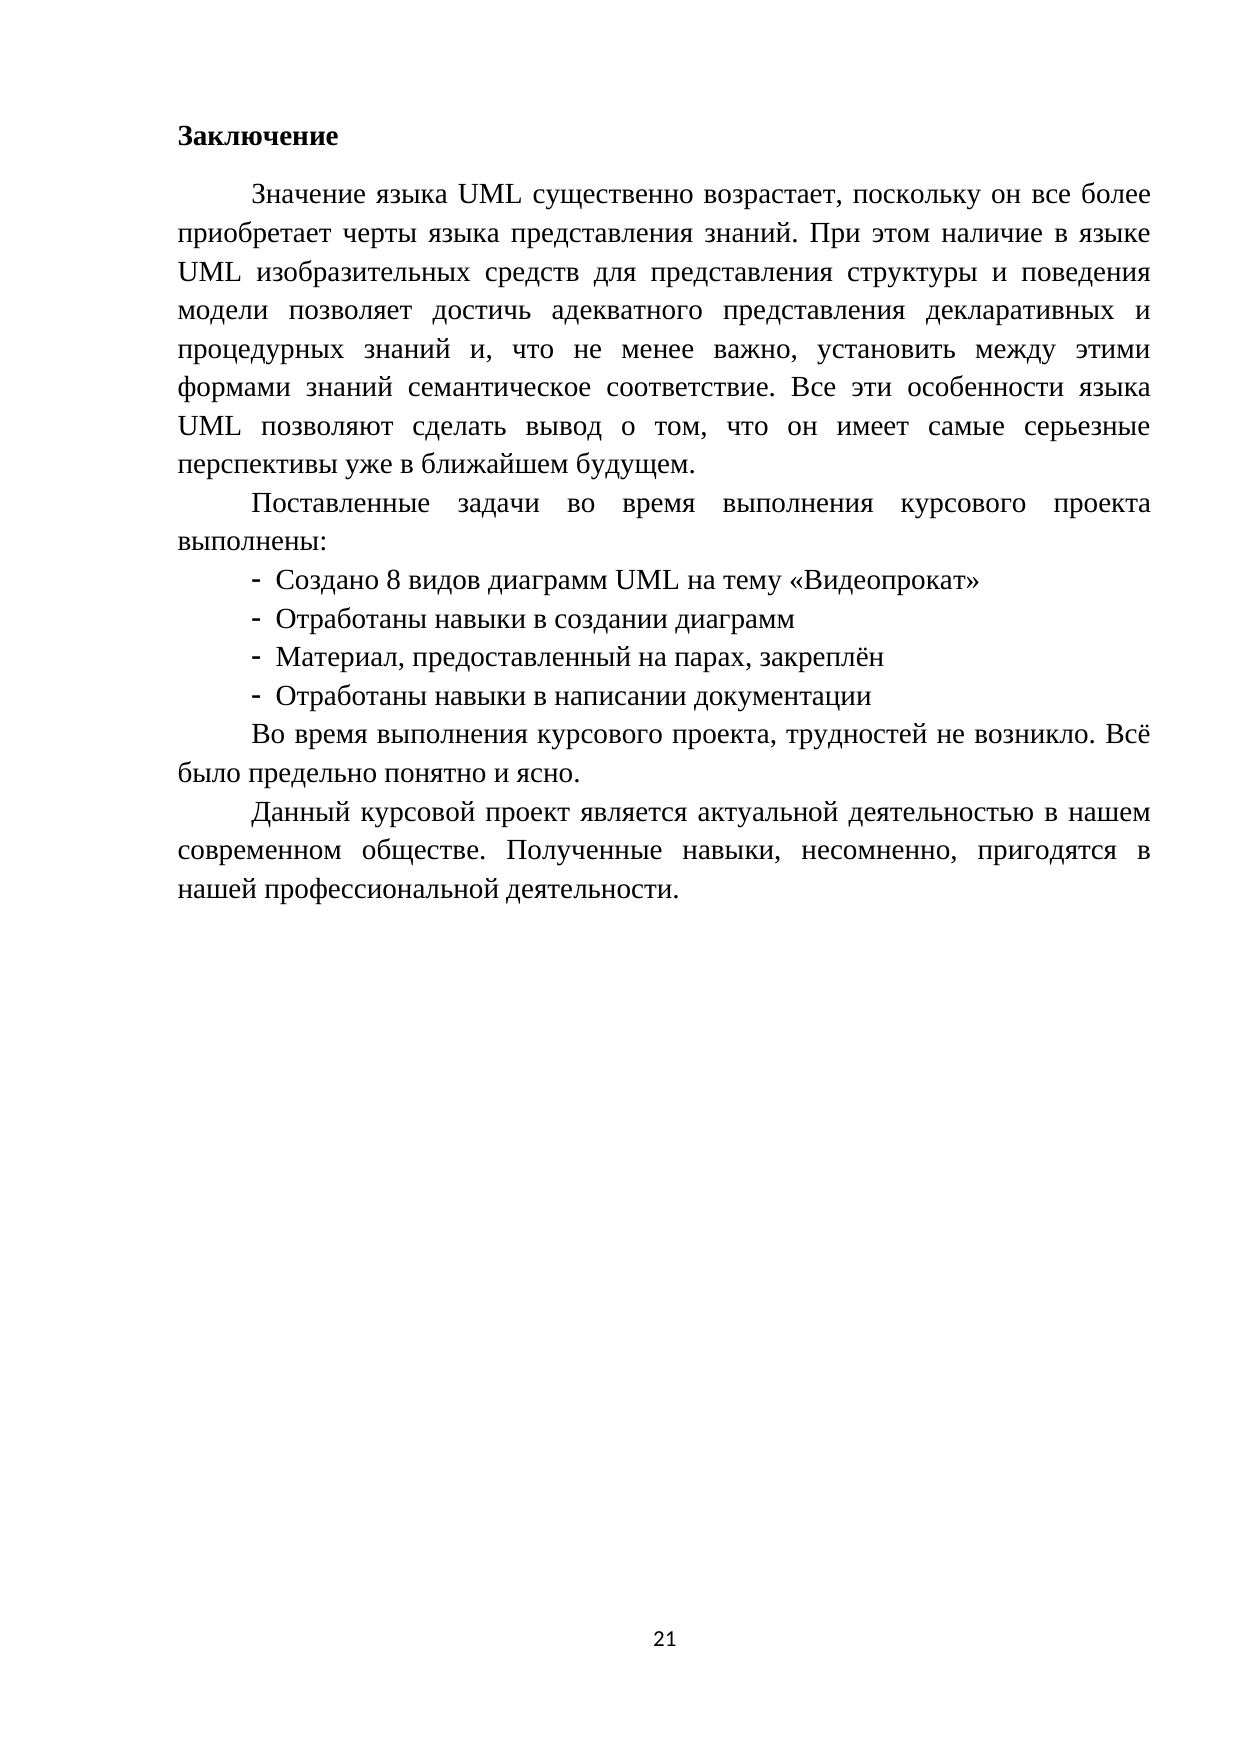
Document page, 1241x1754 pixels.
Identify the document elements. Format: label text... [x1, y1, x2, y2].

list Отработаны навыки в написании документации [177, 678, 1152, 712]
text Данный курсовой проект является актуальной деятельностью в нашем современном обществе. Полученные навыки, несомненно, пригодятся в нашей профессиональной деятельности. [177, 794, 1152, 904]
text Значение языка UML существенно возрастает, поскольку он все более приобретает черты языка представления знаний. При этом наличие в языке UML изобразительных средств для представления структуры и поведения модели позволяет достичь адекватного представления декларативных и процедурных знаний и, что не менее важно, установить между этими формами знаний семантическое соответствие. Все эти особенности языка UML позволяют сделать вывод о том, что он имеет самые серьезные перспективы уже в ближайшем будущем. [177, 177, 1152, 480]
list Отработаны навыки в создании диаграмм [177, 601, 1152, 634]
text Во время выполнения курсового проекта, трудностей не возникло. Всё было предельно понятно и ясно. [177, 717, 1152, 789]
list Материал, предоставленный на парах, закреплён [177, 639, 1152, 673]
subtitle Заключение [177, 118, 1152, 152]
list Создано 8 видов диаграмм UML на тему «Видеопрокат» [177, 562, 1152, 596]
text Поставленные задачи во время выполнения курсового проекта выполнены: [177, 485, 1152, 557]
